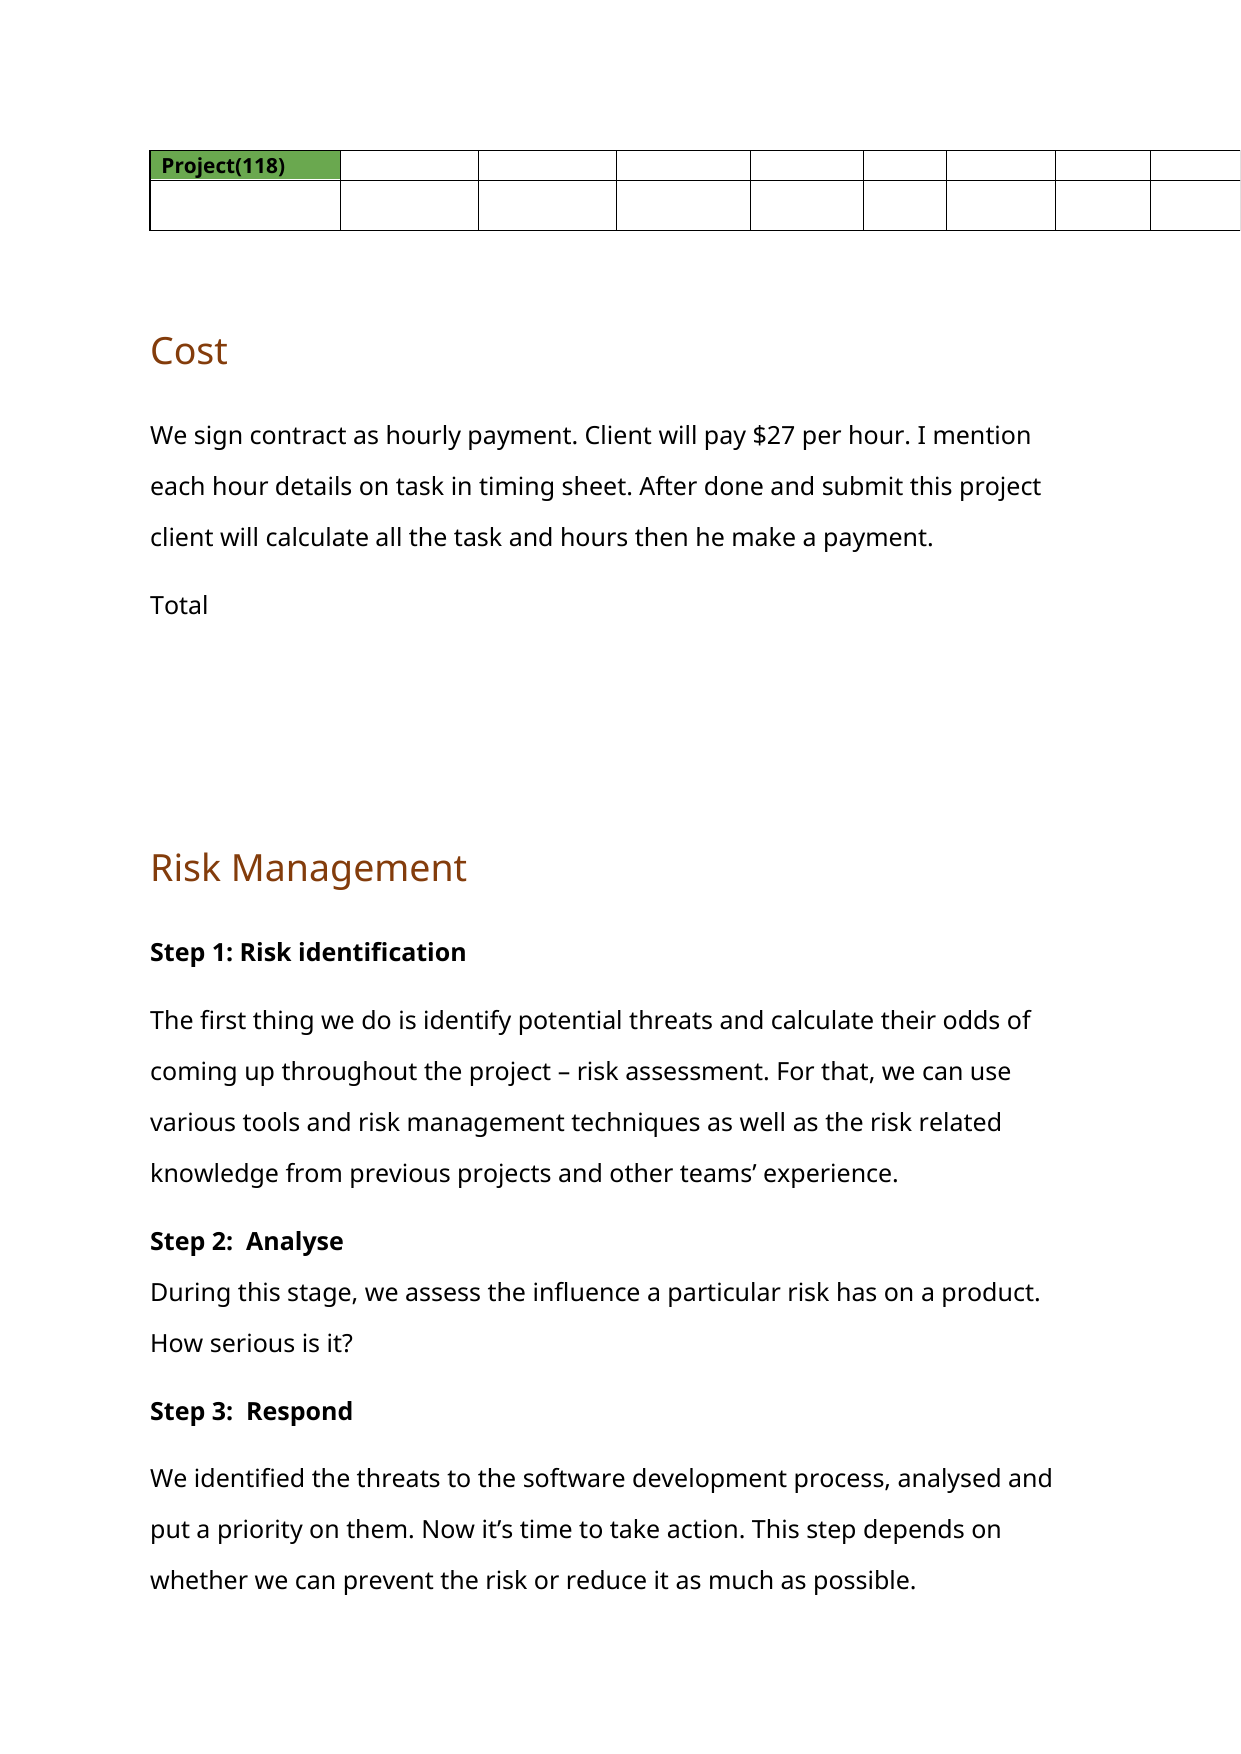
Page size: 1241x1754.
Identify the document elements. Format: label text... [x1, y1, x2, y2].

table_cell [617, 181, 750, 230]
text Step 2: Analyse During this stage, we assess the influence a particular risk has on a product. How serious is it? [150, 1223, 1090, 1359]
table_cell [1056, 181, 1150, 230]
table_cell [151, 181, 340, 230]
table_cell [864, 181, 946, 230]
table_cell [1056, 151, 1150, 179]
table_cell [1151, 181, 1240, 230]
text Cost [150, 324, 1090, 375]
text Step 3: Respond [150, 1393, 1090, 1427]
table_cell [751, 181, 863, 230]
text We sign contract as hourly payment. Client will pay $27 per hour. I mention each hour details on task in timing sheet. After done and submit this project client will calculate all the task and hours then he make a payment. [150, 418, 1090, 554]
table_cell [617, 151, 750, 179]
text We identified the threats to the software development process, analysed and put a priority on them. Now it’s time to take action. This step depends on whether we can prevent the risk or reduce it as much as possible. [150, 1461, 1090, 1597]
table_cell [751, 151, 863, 179]
table_cell [947, 181, 1055, 230]
text Risk Management [150, 842, 1090, 893]
text Total [150, 587, 1090, 621]
table_cell [1151, 151, 1240, 179]
table_cell [947, 151, 1055, 179]
table_cell Total hours on Project(118) [151, 151, 340, 179]
table_cell [864, 151, 946, 179]
table_cell [479, 181, 616, 230]
table_cell [341, 181, 478, 230]
table_cell [341, 151, 478, 179]
text Step 1: Risk identification [150, 935, 1090, 969]
text The first thing we do is identify potential threats and calculate their odds of coming up throughout the project – risk assessment. For that, we can use various tools and risk management techniques as well as the risk related knowledge from previous projects and other teams’ experience. [150, 1002, 1090, 1190]
table_cell [479, 151, 616, 179]
